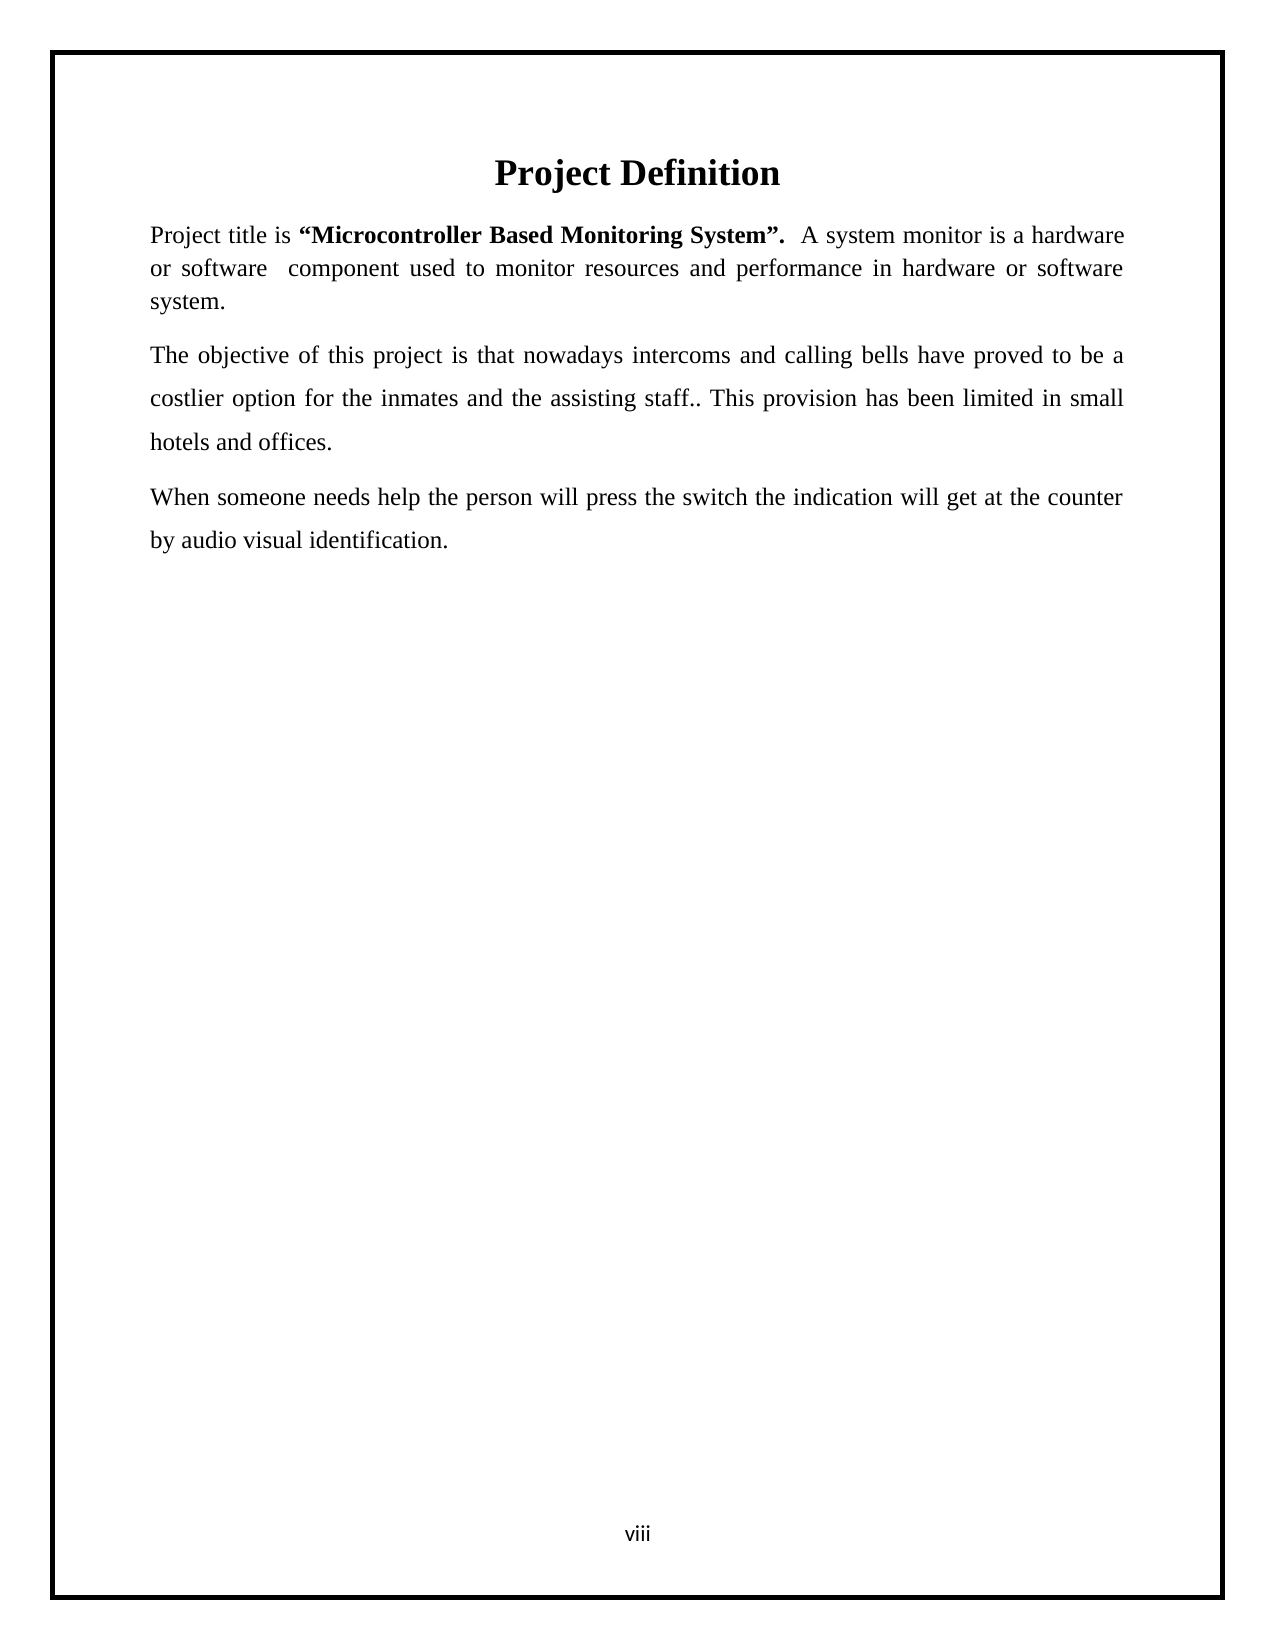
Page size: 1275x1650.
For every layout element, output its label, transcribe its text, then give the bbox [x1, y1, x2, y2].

text The objective of this project is that nowadays intercoms and calling bells have proved to be a costlier option for the inmates and the assisting staff.. This provision has been limited in small hotels and offices. [150, 340, 1125, 455]
text Project Definition [150, 150, 1125, 193]
text When someone needs help the person will press the switch the indication will get at the counter by audio visual identification. [150, 482, 1125, 554]
text Project title is “Microcontroller Based Monitoring System”. A system monitor is a hardware or software component used to monitor resources and performance in hardware or software system. [150, 220, 1125, 315]
